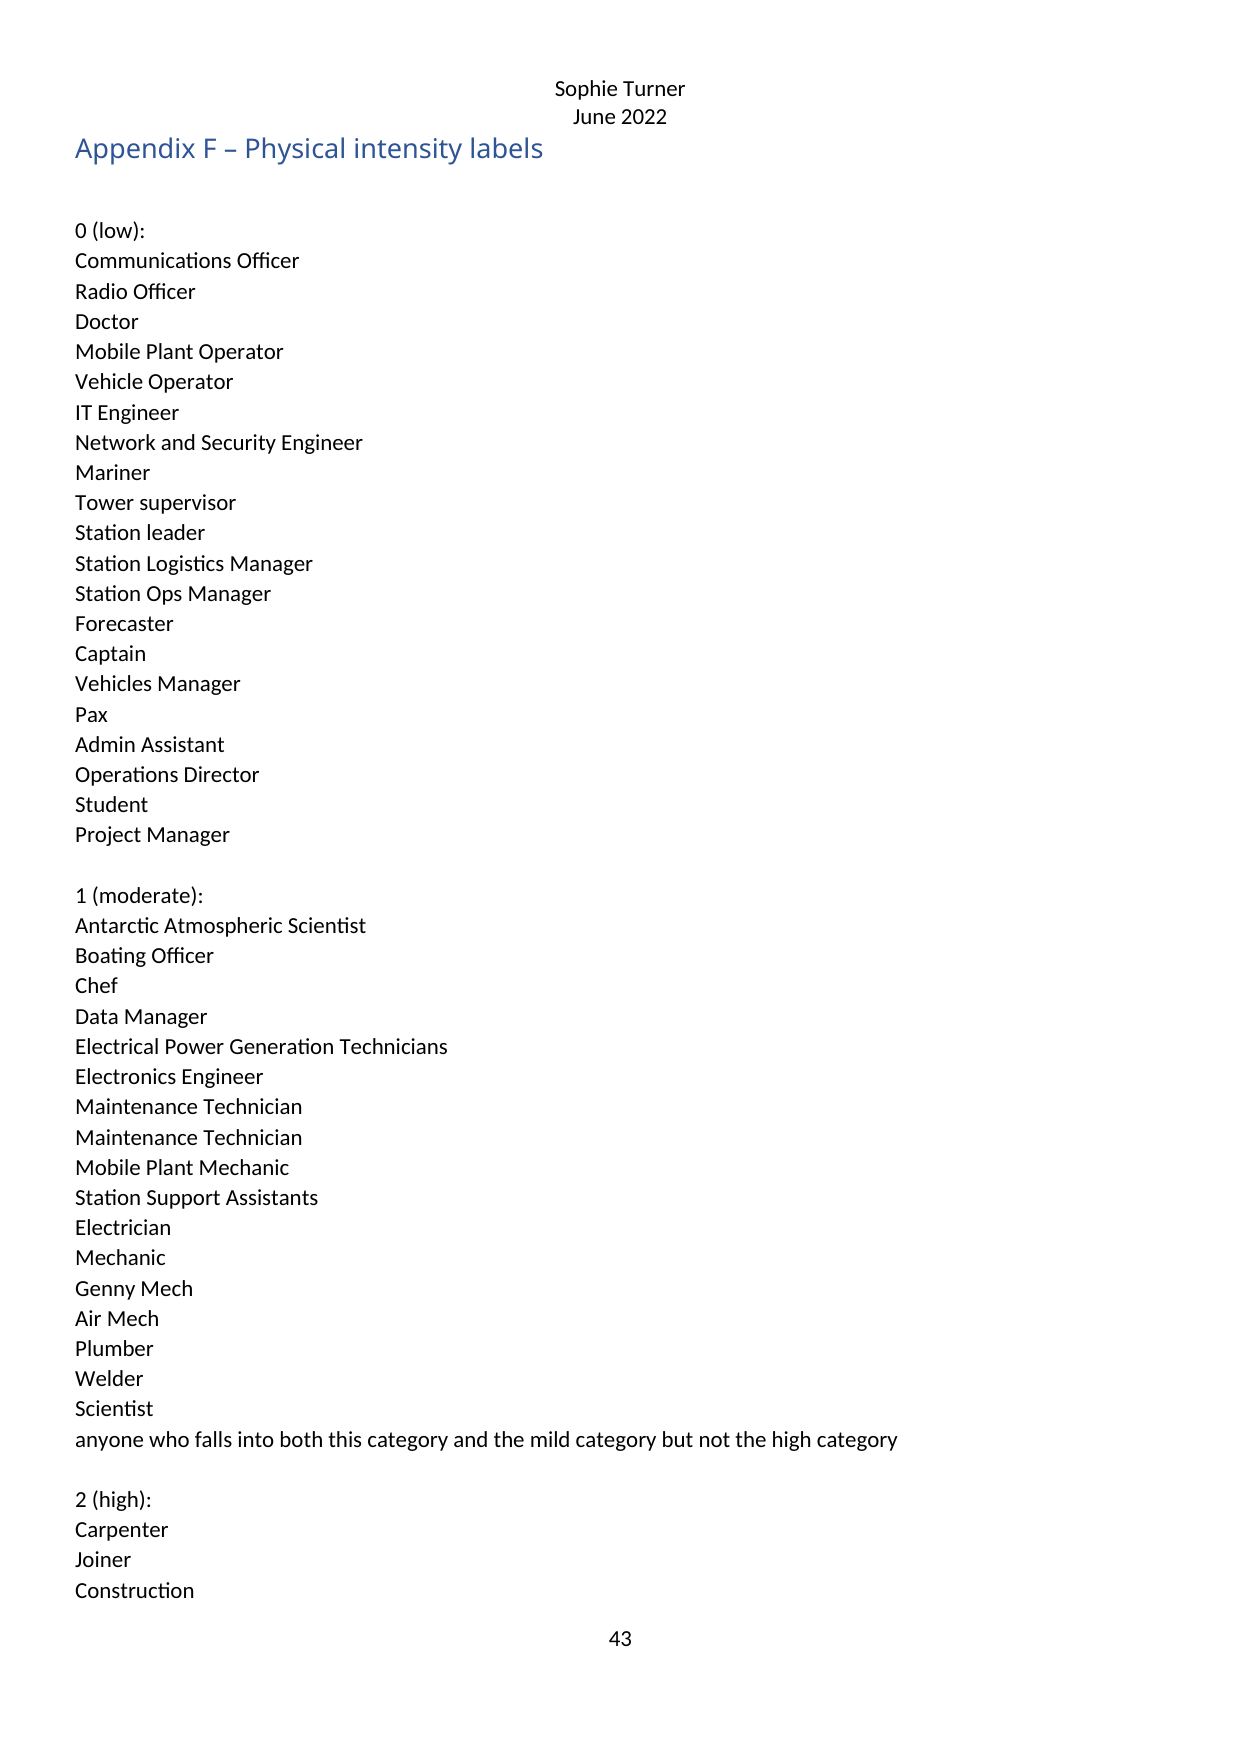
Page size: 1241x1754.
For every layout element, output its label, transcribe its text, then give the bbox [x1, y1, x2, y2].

subtitle Appendix F – Physical intensity labels [75, 130, 1165, 167]
text Station leader [75, 518, 1165, 547]
text Pax [75, 700, 1165, 728]
text 1 (moderate): [75, 881, 1165, 909]
text Vehicles Manager [75, 669, 1165, 698]
text Construction [75, 1576, 1165, 1604]
text Welder [75, 1364, 1165, 1392]
text Mobile Plant Mechanic [75, 1153, 1165, 1181]
text anyone who falls into both this category and the mild category but not the high category [75, 1425, 1165, 1453]
text Carpenter [75, 1515, 1165, 1543]
text Network and Security Engineer [75, 428, 1165, 456]
text Station Ops Manager [75, 579, 1165, 607]
text Admin Assistant [75, 730, 1165, 758]
text Tower supervisor [75, 488, 1165, 516]
text Mobile Plant Operator [75, 337, 1165, 365]
text IT Engineer [75, 398, 1165, 426]
text Genny Mech [75, 1274, 1165, 1302]
text Maintenance Technician [75, 1123, 1165, 1151]
text Operations Director [75, 760, 1165, 788]
text Boating Officer [75, 941, 1165, 969]
text 0 (low): [75, 216, 1165, 244]
text Captain [75, 639, 1165, 667]
text Mariner [75, 458, 1165, 486]
text Station Support Assistants [75, 1183, 1165, 1211]
text 2 (high): [75, 1485, 1165, 1513]
text Chef [75, 972, 1165, 1000]
text Plumber [75, 1334, 1165, 1362]
text Student [75, 790, 1165, 818]
text Scientist [75, 1394, 1165, 1423]
text Communications Officer [75, 247, 1165, 275]
text Station Logistics Manager [75, 549, 1165, 577]
text Electrician [75, 1213, 1165, 1241]
text Data Manager [75, 1002, 1165, 1030]
text Doctor [75, 307, 1165, 335]
text Maintenance Technician [75, 1092, 1165, 1121]
text Vehicle Operator [75, 367, 1165, 396]
text Forecaster [75, 609, 1165, 637]
text Electrical Power Generation Technicians [75, 1032, 1165, 1060]
text Air Mech [75, 1304, 1165, 1332]
text Radio Officer [75, 277, 1165, 305]
text Joiner [75, 1546, 1165, 1574]
text Antarctic Atmospheric Scientist [75, 911, 1165, 939]
text Mechanic [75, 1243, 1165, 1272]
text Electronics Engineer [75, 1062, 1165, 1090]
text Project Manager [75, 821, 1165, 849]
